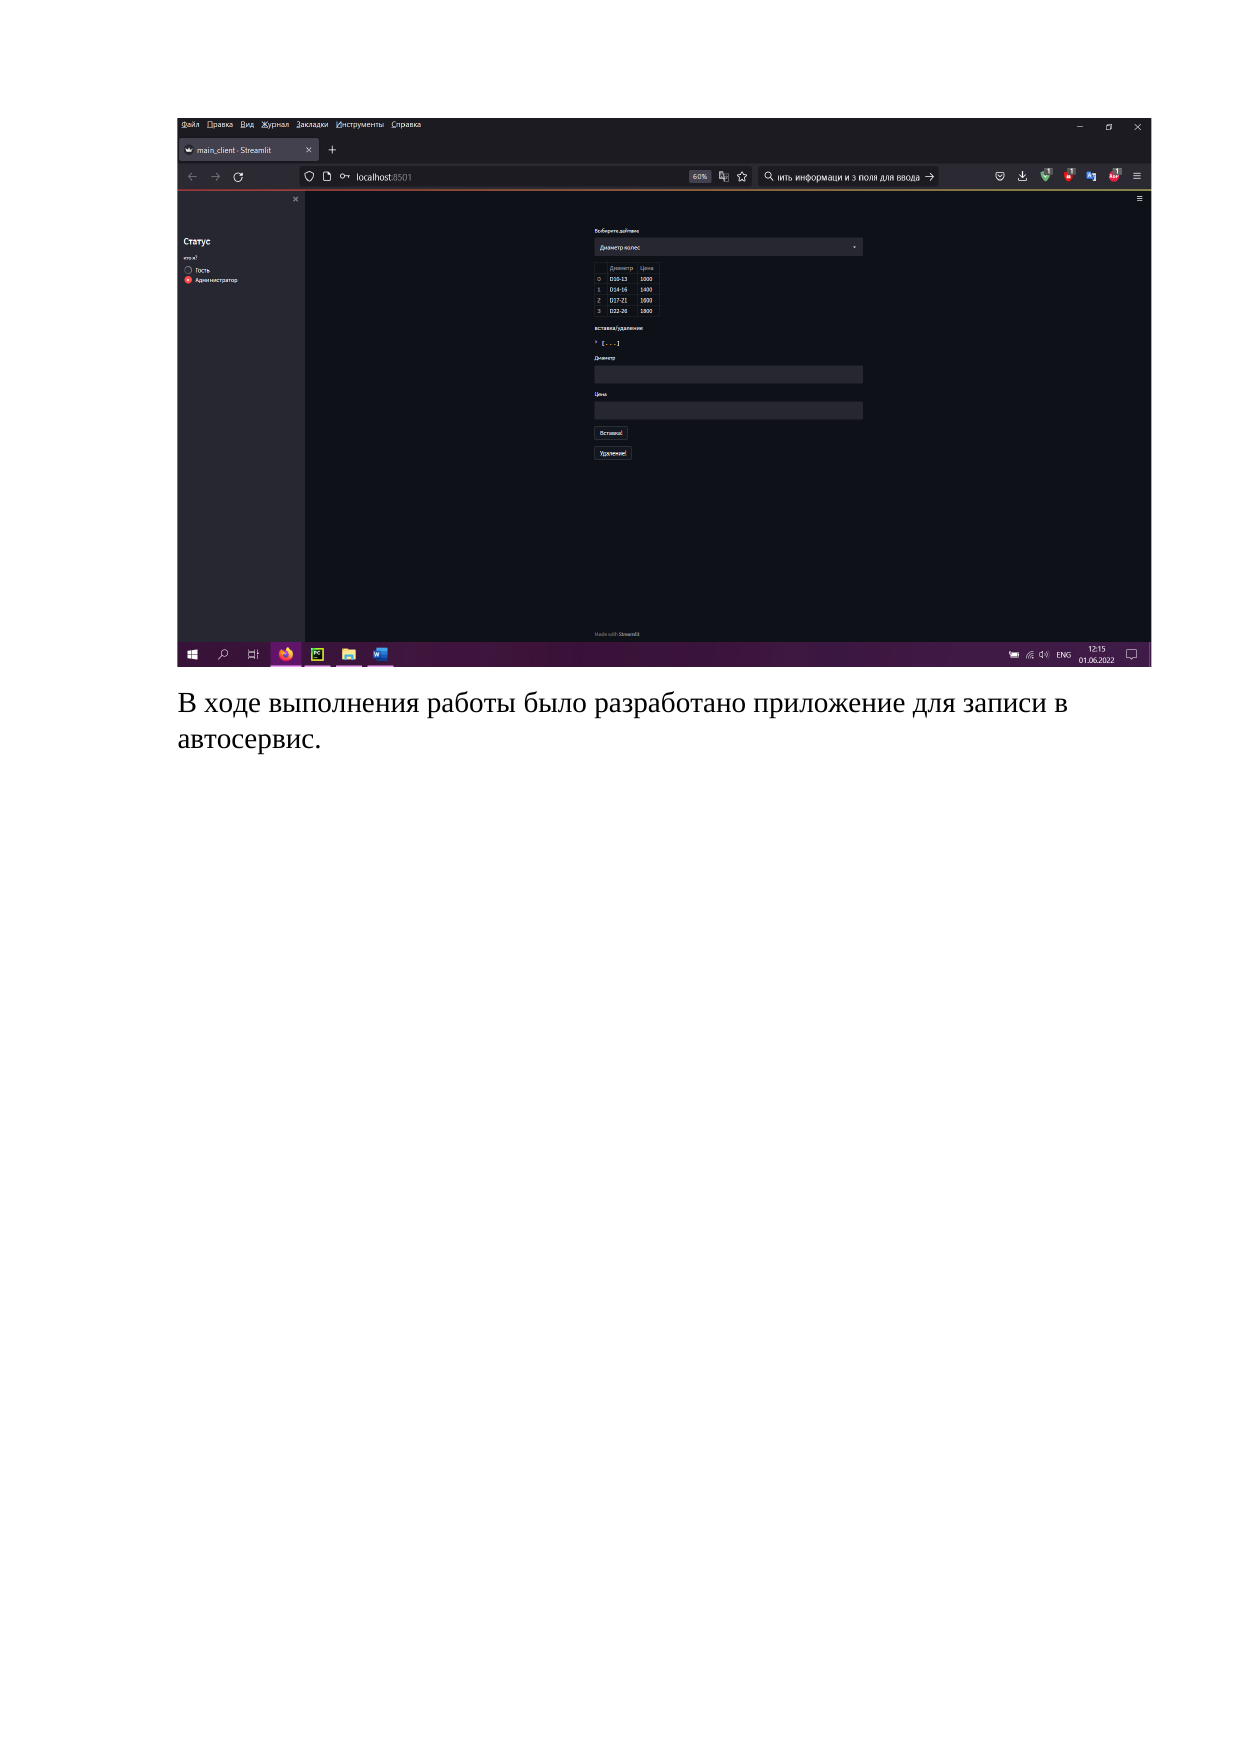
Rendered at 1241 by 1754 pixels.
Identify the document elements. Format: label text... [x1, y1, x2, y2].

text В ходе выполнения работы было разработано приложение для записи в автосервис. [177, 685, 1152, 755]
picture [177, 118, 1152, 667]
